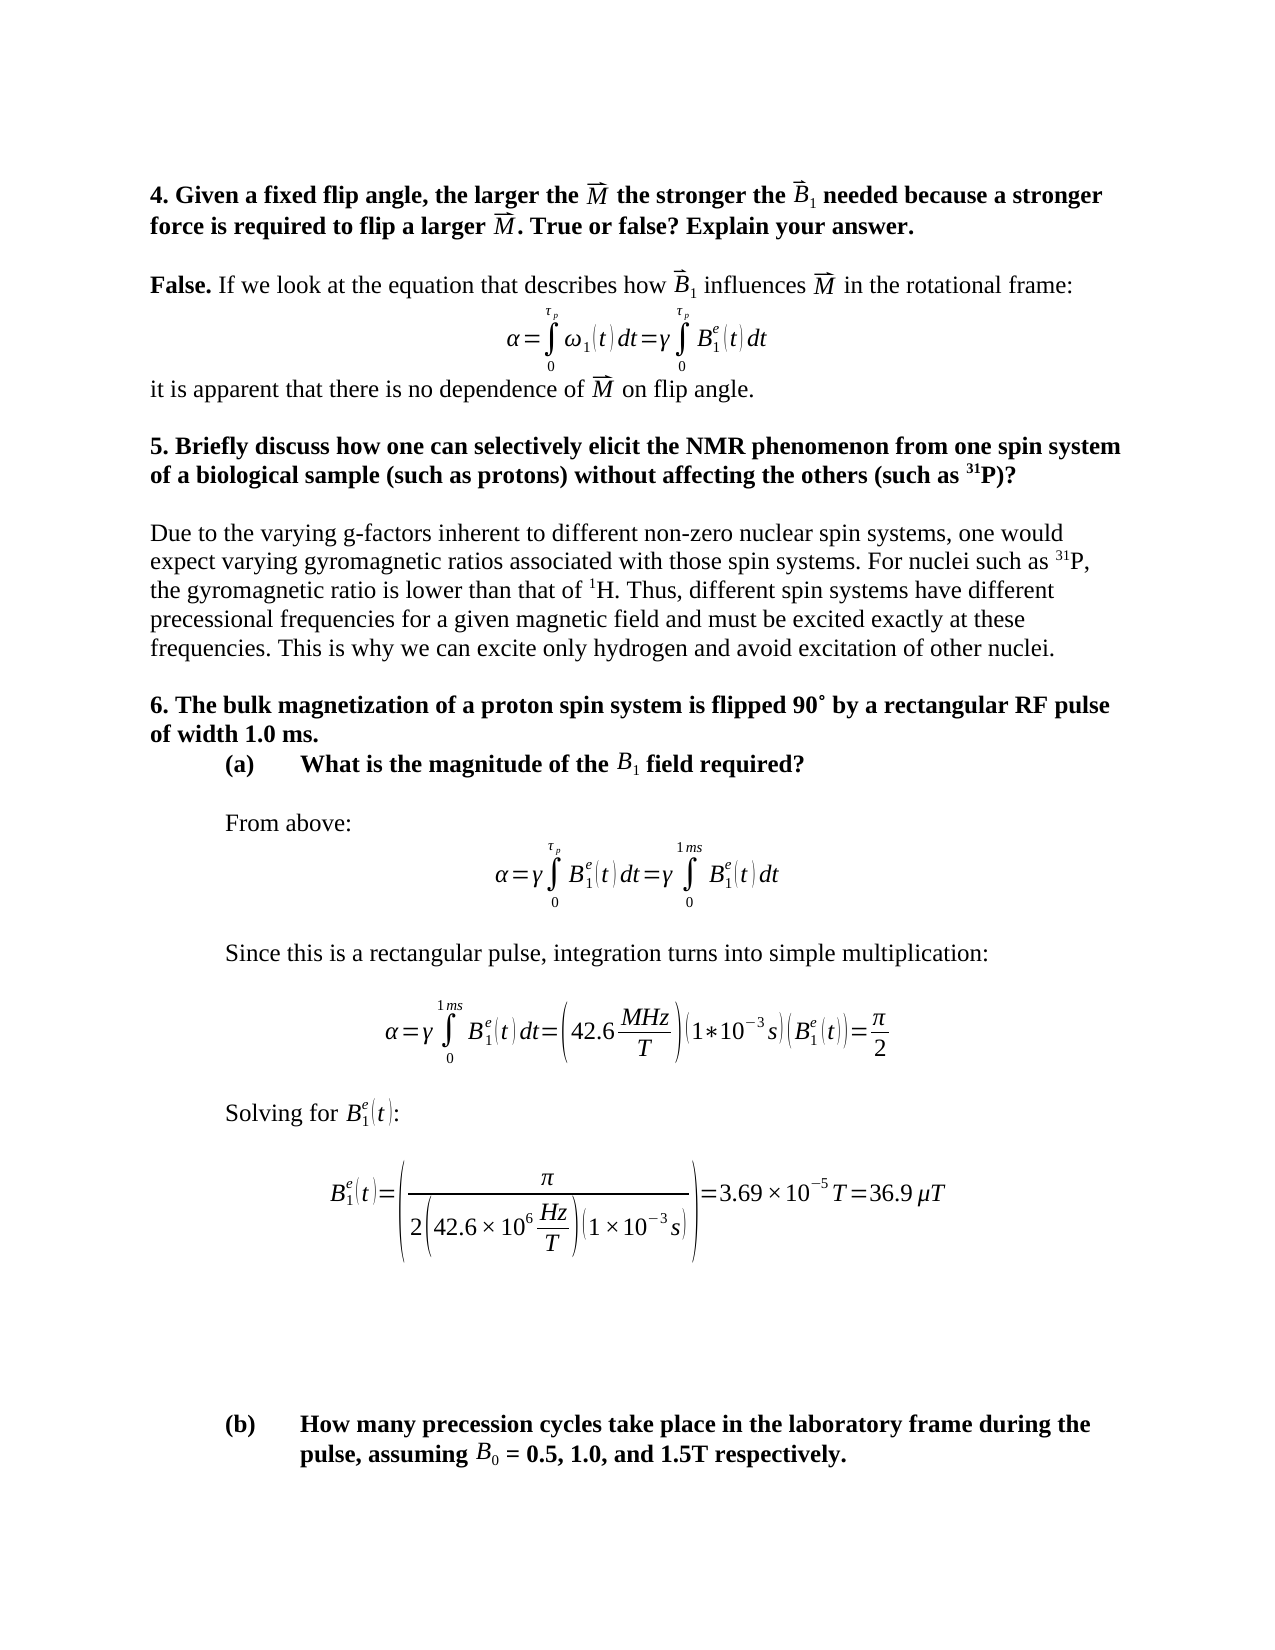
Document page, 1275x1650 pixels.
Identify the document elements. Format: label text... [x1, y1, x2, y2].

text 4. Given a fixed flip angle, the larger the the stronger the needed because a stronger force is required to flip a larger . True or false? Explain your answer. [150, 179, 1125, 240]
text Since this is a rectangular pulse, integration turns into simple multiplication: [150, 938, 1125, 967]
text Solving for : [150, 1095, 1125, 1130]
text (a) What is the magnitude of the field required? [150, 748, 1125, 779]
text it is apparent that there is no dependence of on flip angle. [150, 374, 1125, 403]
text (b) How many precession cycles take place in the laboratory frame during the pulse, assuming = 0.5, 1.0, and 1.5T respectively. [225, 1409, 1125, 1469]
text False. If we look at the equation that describes how influences in the rotational frame: [150, 269, 1125, 301]
text Due to the varying g-factors inherent to different non-zero nuclear spin systems, one would expect varying gyromagnetic ratios associated with those spin systems. For nuclei such as 31P, the gyromagnetic ratio is lower than that of 1H. Thus, different spin systems have different precessional frequencies for a given magnetic field and must be excited exactly at these frequencies. This is why we can excite only hydrogen and avoid excitation of other nuclei. [150, 518, 1125, 661]
text 6. The bulk magnetization of a proton spin system is flipped 90˚ by a rectangular RF pulse of width 1.0 ms. [150, 690, 1125, 748]
text 5. Briefly discuss how one can selectively elicit the NMR phenomenon from one spin system of a biological sample (such as protons) without affecting the others (such as 31P)? [150, 431, 1125, 489]
text From above: [150, 808, 1125, 837]
